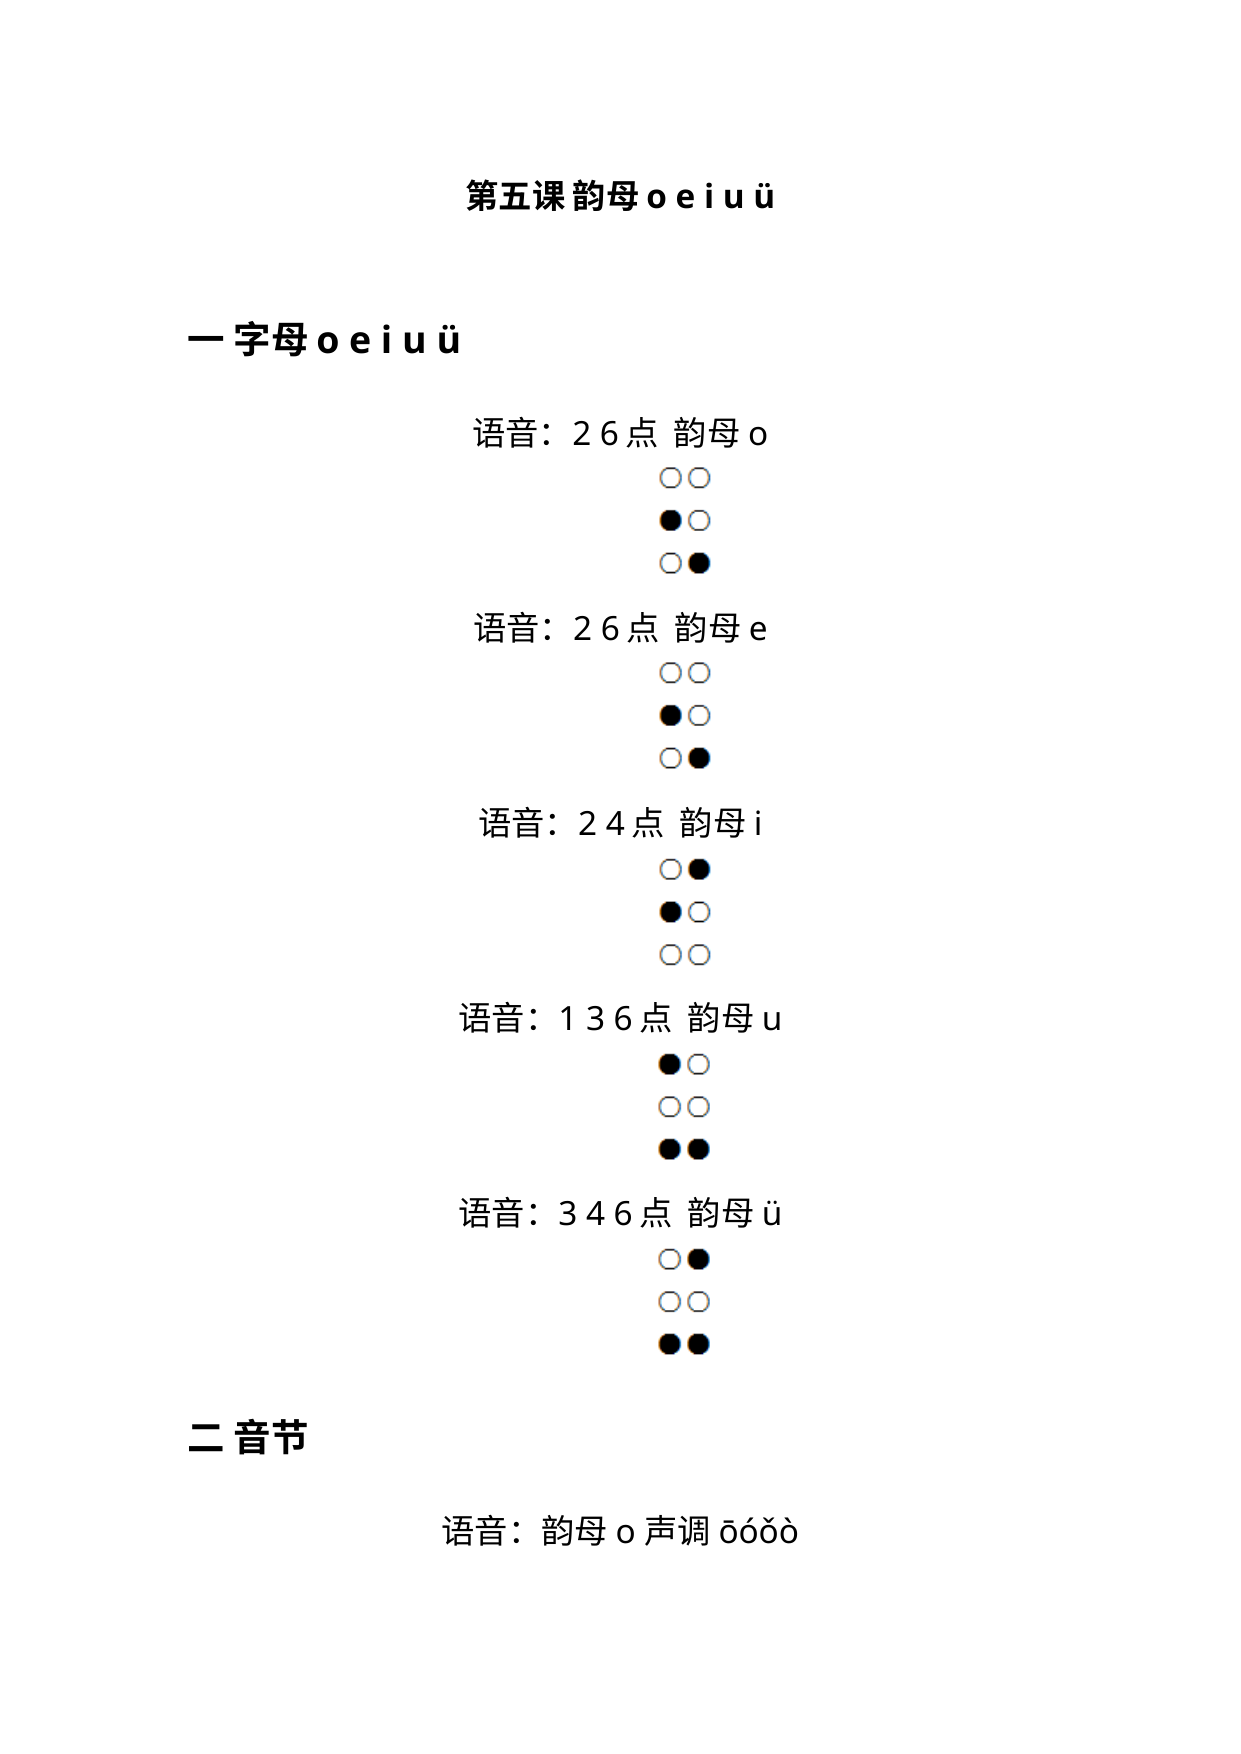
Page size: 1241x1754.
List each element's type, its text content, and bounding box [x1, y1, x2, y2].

text 语音：2 4点 韵母 i [187, 789, 1053, 854]
picture [652, 463, 720, 580]
picture [652, 658, 720, 775]
picture [654, 1048, 718, 1166]
picture [652, 853, 720, 970]
text 语音：1 3 6点 韵母 u [187, 984, 1053, 1049]
text 语音：韵母 o 声调 ōóǒò [187, 1497, 1053, 1562]
subtitle 一 字母o e i u ü [187, 304, 1053, 369]
text 语音：2 6点 韵母 o [187, 399, 1053, 464]
text 语音：2 6点 韵母 e [187, 594, 1053, 659]
picture [654, 1243, 718, 1364]
subtitle 第五课 韵母o e i u ü [187, 162, 1053, 227]
text 语音：3 4 6点 韵母 ü [187, 1179, 1053, 1244]
subtitle 二 音节 [187, 1403, 1053, 1468]
